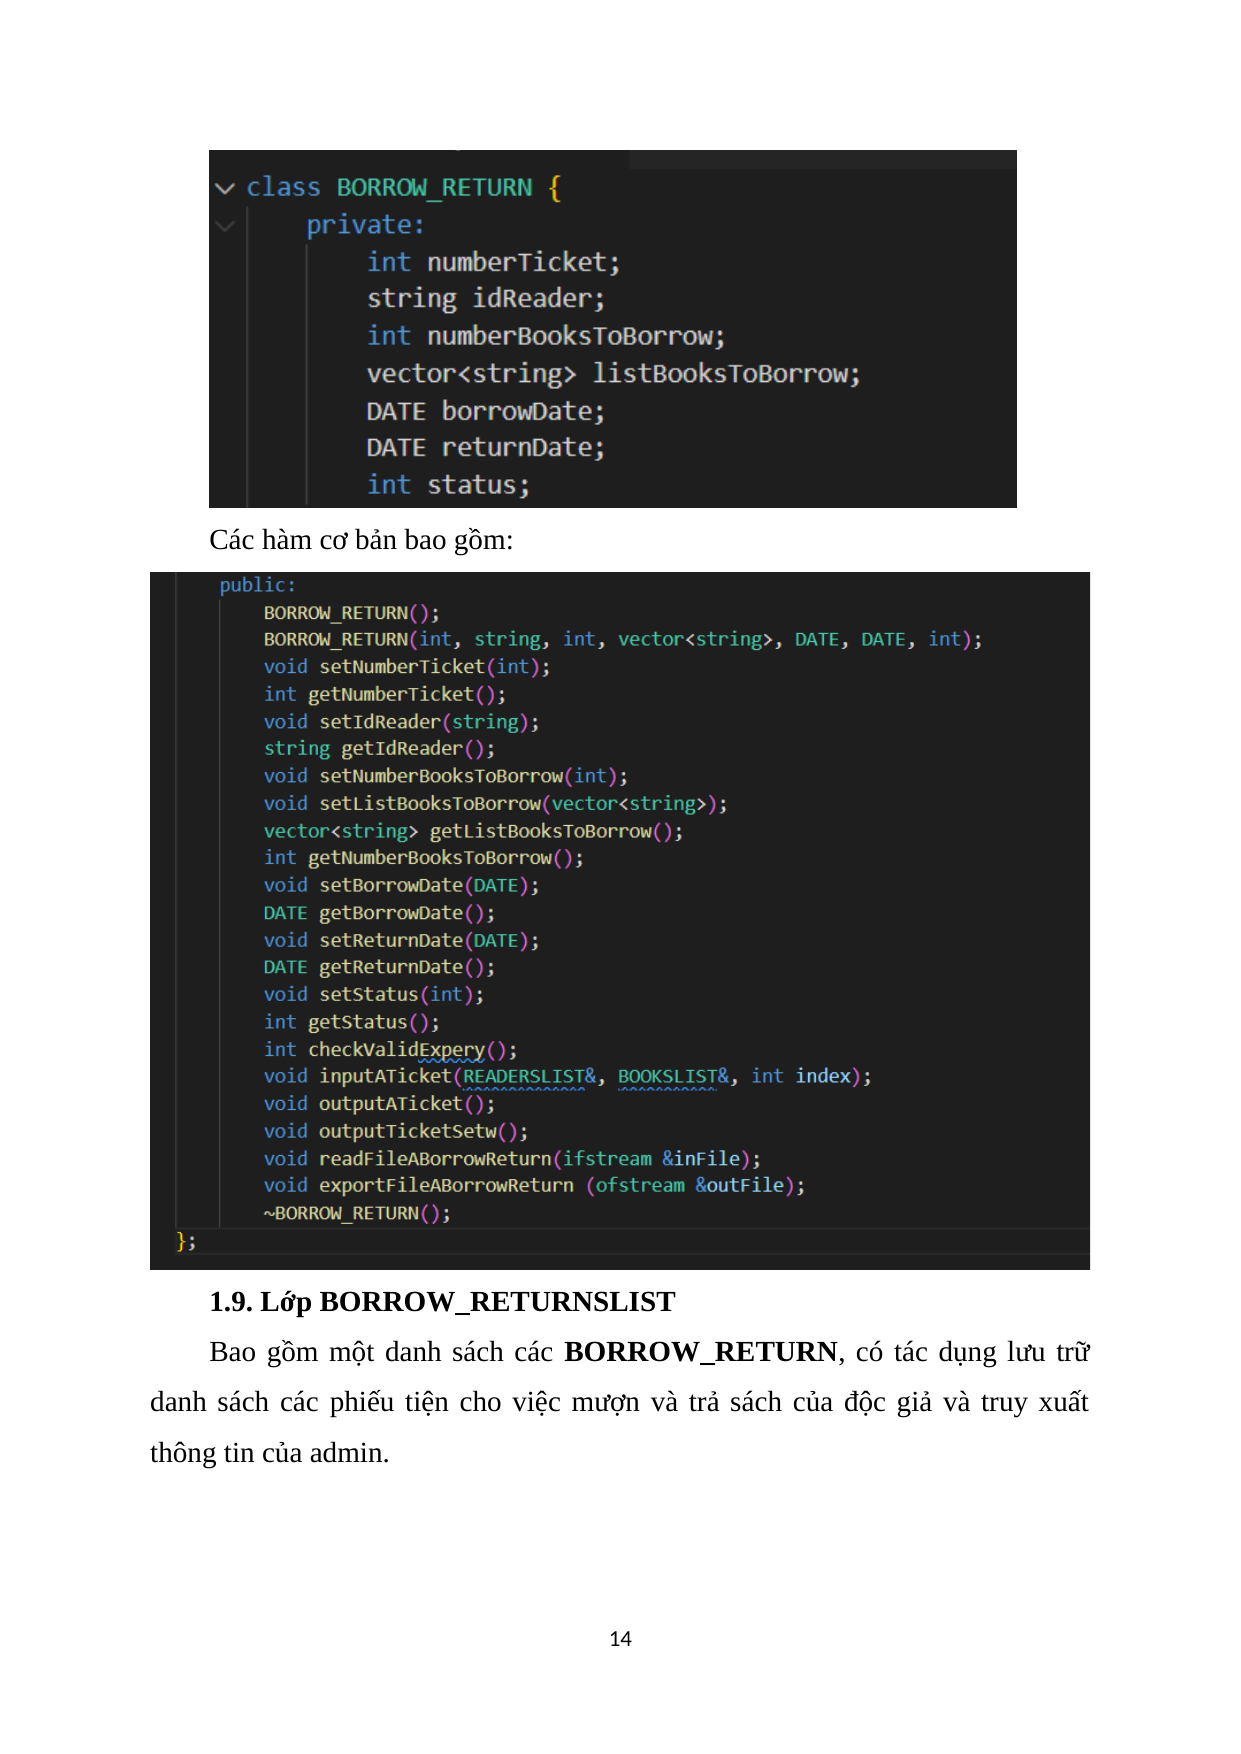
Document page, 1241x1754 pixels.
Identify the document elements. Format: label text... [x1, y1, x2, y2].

picture [150, 572, 1091, 1270]
picture [209, 150, 1017, 508]
text 1.9. Lớp BORROW_RETURNSLIST [150, 1284, 1090, 1317]
text Các hàm cơ bản bao gồm: [150, 522, 1090, 555]
text Bao gồm một danh sách các BORROW_RETURN, có tác dụng lưu trữ danh sách các phiếu tiện cho việc mượn và trả sách của độc giả và truy xuất thông tin của admin. [150, 1334, 1090, 1468]
